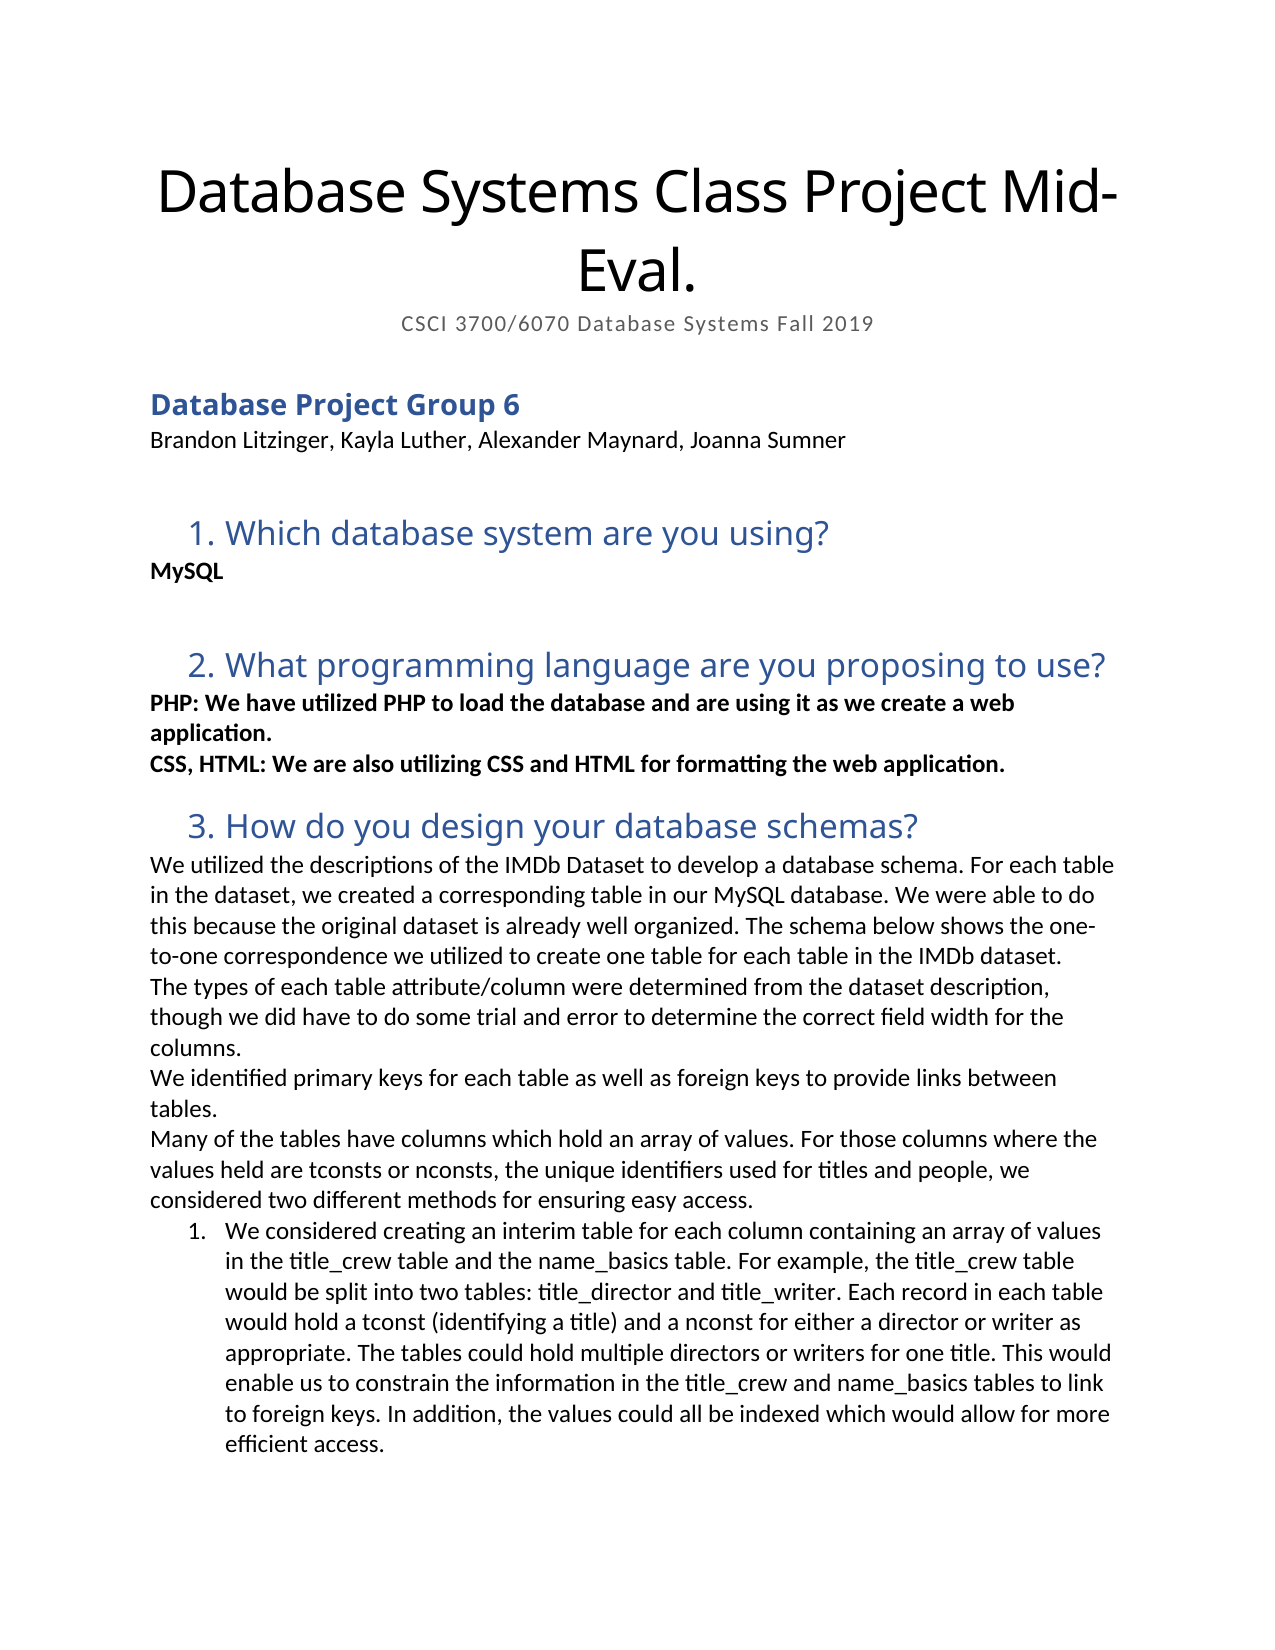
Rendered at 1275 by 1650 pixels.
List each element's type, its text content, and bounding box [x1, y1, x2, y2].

text We utilized the descriptions of the IMDb Dataset to develop a database schema. For each table in the dataset, we created a corresponding table in our MySQL database. We were able to do this because the original dataset is already well organized. The schema below shows the one-to-one correspondence we utilized to create one table for each table in the IMDb dataset. [150, 849, 1125, 971]
title Database Systems Class Project Mid-Eval. [150, 150, 1125, 309]
text MySQL [150, 555, 1125, 586]
text The types of each table attribute/column were determined from the dataset description, though we did have to do some trial and error to determine the correct field width for the columns. [150, 971, 1125, 1062]
text Many of the tables have columns which hold an array of values. For those columns where the values held are tconsts or nconsts, the unique identifiers used for titles and people, we considered two different methods for ensuring easy access. [150, 1123, 1125, 1215]
subtitle CSCI 3700/6070 Database Systems Fall 2019 [150, 309, 1125, 337]
subtitle What programming language are you proposing to use? [187, 641, 1125, 687]
subtitle Which database system are you using? [187, 510, 1125, 555]
text CSS, HTML: We are also utilizing CSS and HTML for formatting the web application. [150, 748, 1125, 778]
text PHP: We have utilized PHP to load the database and are using it as we create a web application. [150, 687, 1125, 748]
text We identified primary keys for each table as well as foreign keys to provide links between tables. [150, 1062, 1125, 1123]
subtitle How do you design your database schemas? [187, 803, 1125, 849]
list We considered creating an interim table for each column containing an array of values in the title_crew table and the name_basics table. For example, the title_crew table would be split into two tables: title_director and title_writer. Each record in each table would hold a tconst (identifying a title) and a nconst for either a director or writer as appropriate. The tables could hold multiple directors or writers for one title. This would enable us to constrain the information in the title_crew and name_basics tables to link to foreign keys. In addition, the values could all be indexed which would allow for more efficient access. [187, 1215, 1125, 1459]
text Database Project Group 6 Brandon Litzinger, Kayla Luther, Alexander Maynard, Joanna Sumner [150, 384, 1125, 454]
